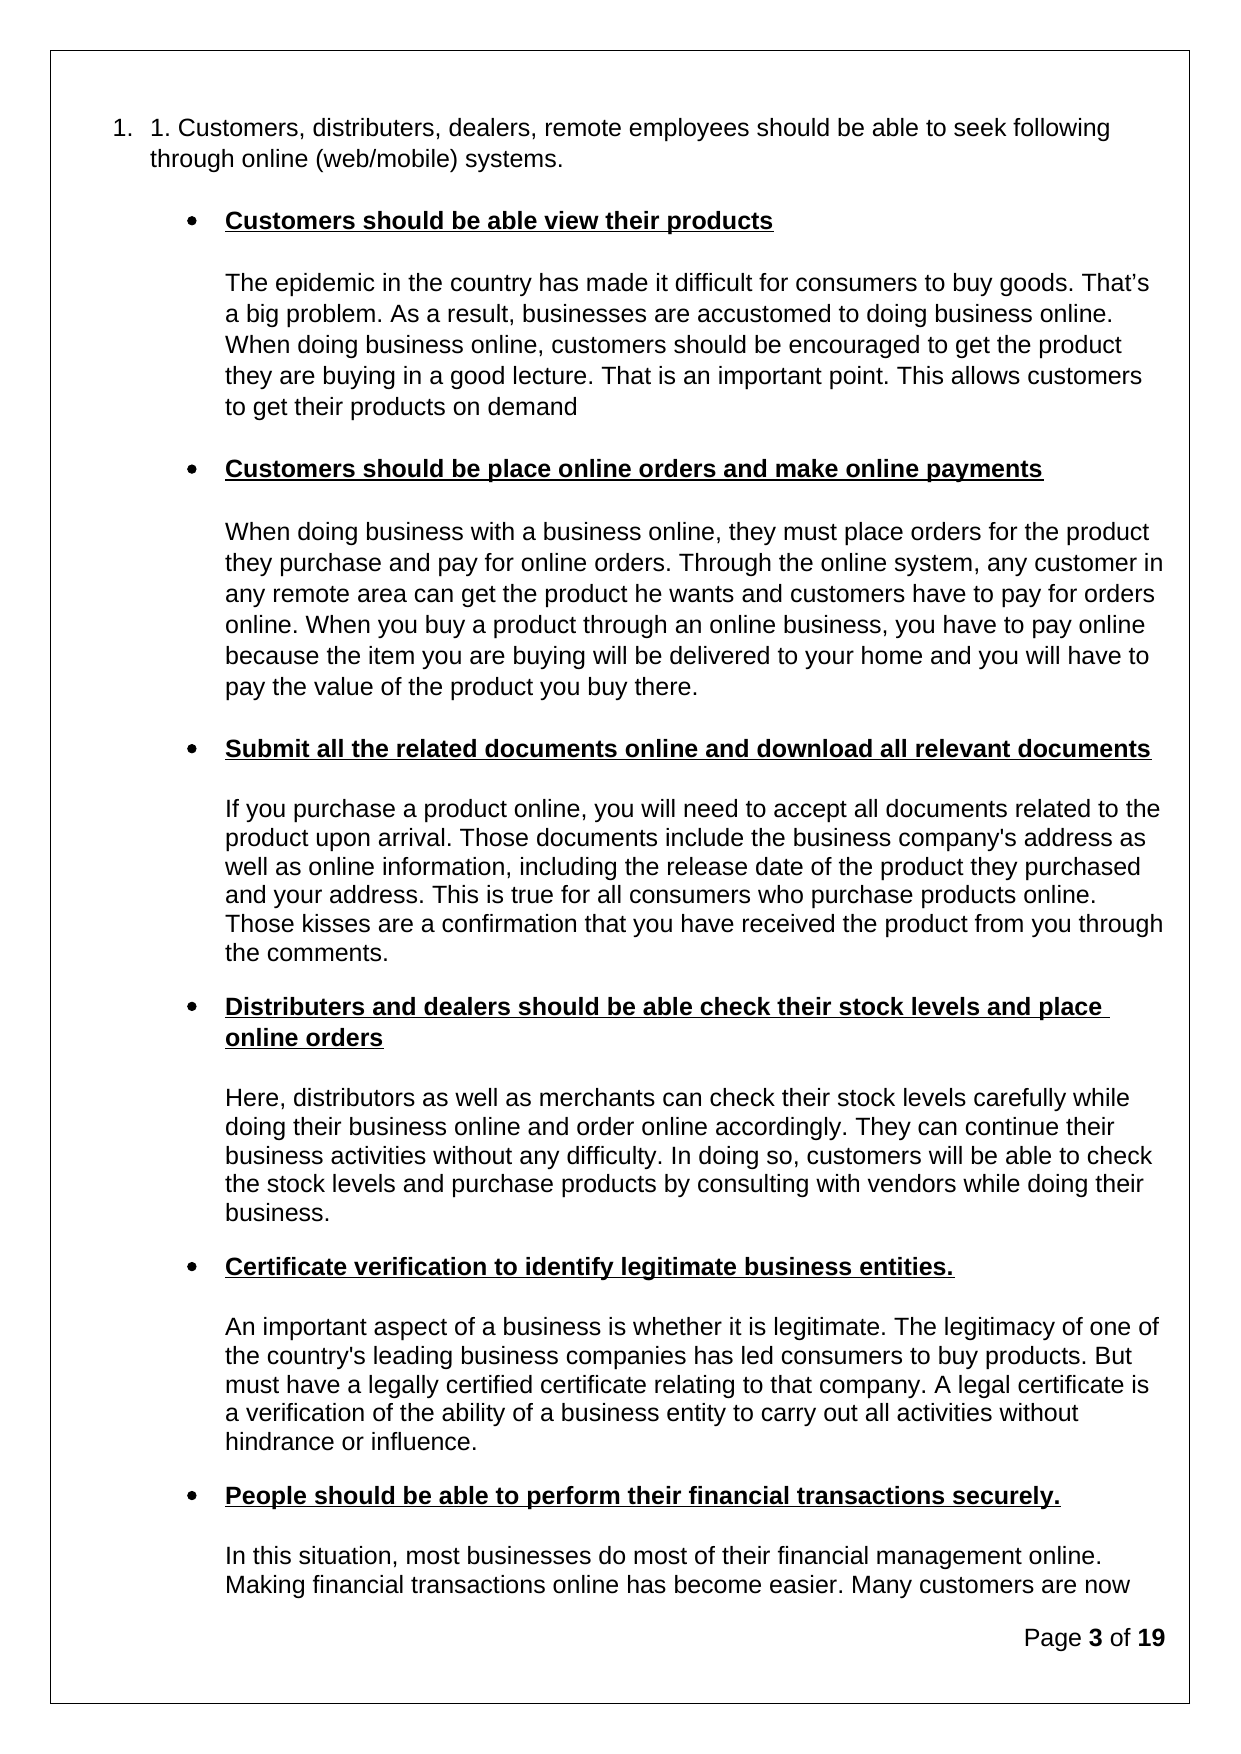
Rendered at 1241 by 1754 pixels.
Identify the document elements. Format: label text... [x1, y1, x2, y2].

list When doing business with a business online, they must place orders for the product they purchase and pay for online orders. Through the online system, any customer in any remote area can get the product he wants and customers have to pay for orders online. When you buy a product through an online business, you have to pay online because the item you are buying will be delivered to your home and you will have to pay the value of the product you buy there. [225, 517, 1165, 701]
text If you purchase a product online, you will need to accept all documents related to the product upon arrival. Those documents include the business company's address as well as online information, including the release date of the product they purchased and your address. This is true for all consumers who purchase products online. Those kisses are a confirmation that you have received the product from you through the comments. [225, 794, 1165, 967]
list Distributers and dealers should be able check their stock levels and place online orders [187, 992, 1165, 1052]
list Submit all the related documents online and download all relevant documents [187, 734, 1165, 763]
list Customers should be place online orders and make online payments [187, 454, 1165, 483]
list People should be able to perform their financial transactions securely. [187, 1481, 1165, 1510]
list The epidemic in the country has made it difficult for consumers to buy goods. That’s a big problem. As a result, businesses are accustomed to doing business online. When doing business online, customers should be encouraged to get the product they are buying in a good lecture. That is an important point. This allows customers to get their products on demand [225, 268, 1165, 421]
text An important aspect of a business is whether it is legitimate. The legitimacy of one of the country's leading business companies has led consumers to buy products. But must have a legally certified certificate relating to that company. A legal certificate is a verification of the ability of a business entity to carry out all activities without hindrance or influence. [225, 1312, 1165, 1456]
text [225, 1541, 1165, 1599]
text Here, distributors as well as merchants can check their stock levels carefully while doing their business online and order online accordingly. They can continue their business activities without any difficulty. In doing so, customers will be able to check the stock levels and purchase products by consulting with vendors while doing their business. [225, 1083, 1165, 1227]
list Certificate verification to identify legitimate business entities. [187, 1252, 1165, 1281]
list Customers should be able view their products [187, 206, 1165, 235]
list 1. Customers, distributers, dealers, remote employees should be able to seek following through online (web/mobile) systems. [112, 113, 1165, 173]
